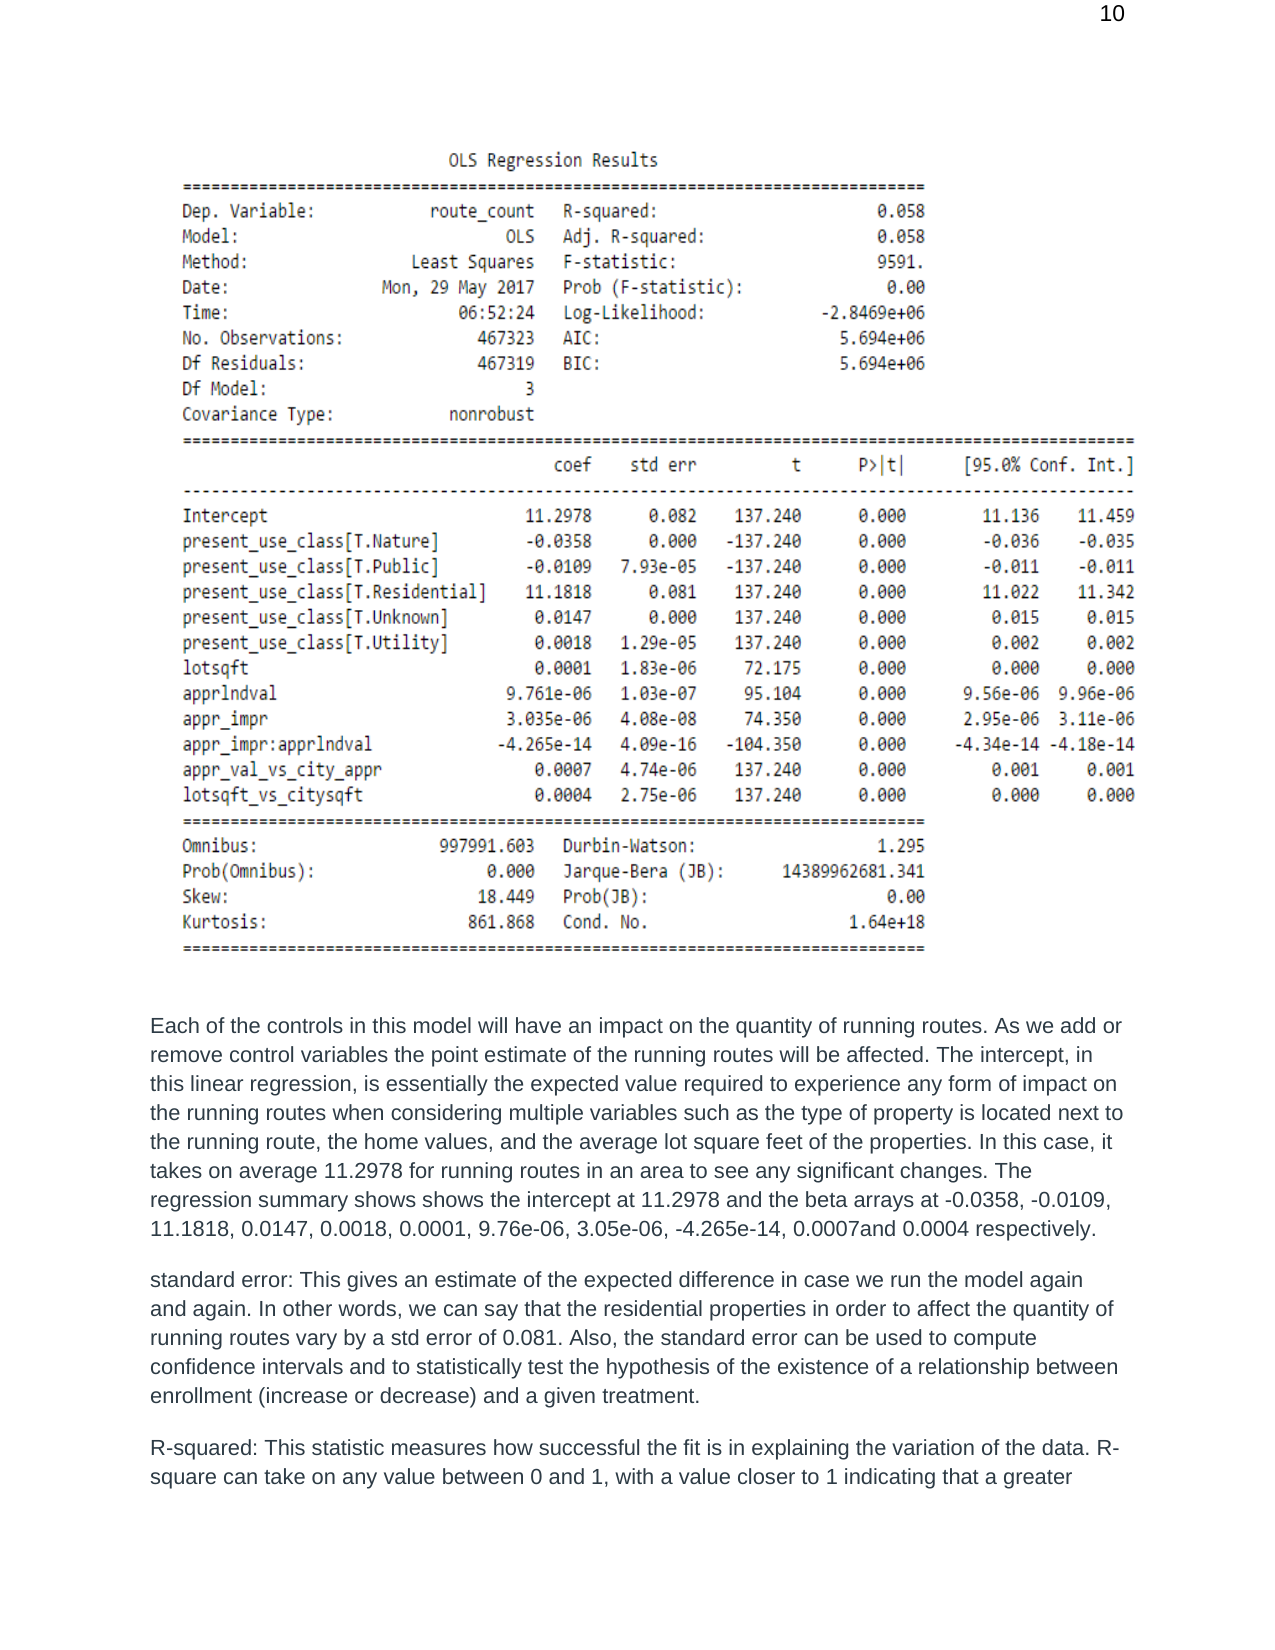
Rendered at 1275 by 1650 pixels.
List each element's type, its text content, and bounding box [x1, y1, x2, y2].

text standard error: This gives an estimate of the expected difference in case we run the model again and again. In other words, we can say that the residential properties in order to affect the quantity of running routes vary by a std error of 0.081. Also, the standard error can be used to compute confidence intervals and to statistically test the hypothesis of the existence of a relationship between enrollment (increase or decrease) and a given treatment. [150, 1267, 1125, 1408]
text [150, 1435, 1125, 1489]
text Each of the controls in this model will have an impact on the quantity of running routes. As we add or remove control variables the point estimate of the running routes will be affected. The intercept, in this linear regression, is essentially the expected value required to experience any form of impact on the running routes when considering multiple variables such as the type of property is located next to the running route, the home values, and the average lot square feet of the properties. In this case, it takes on average 11.2978 for running routes in an area to see any significant changes. The regression summary shows shows the intercept at 11.2978 and the beta arrays at -0.0358, -0.0109, 11.1818, 0.0147, 0.0018, 0.0001, 9.76e-06, 3.05e-06, -4.265e-14, 0.0007and 0.0004 respectively. [150, 1013, 1125, 1241]
picture [150, 150, 1141, 957]
